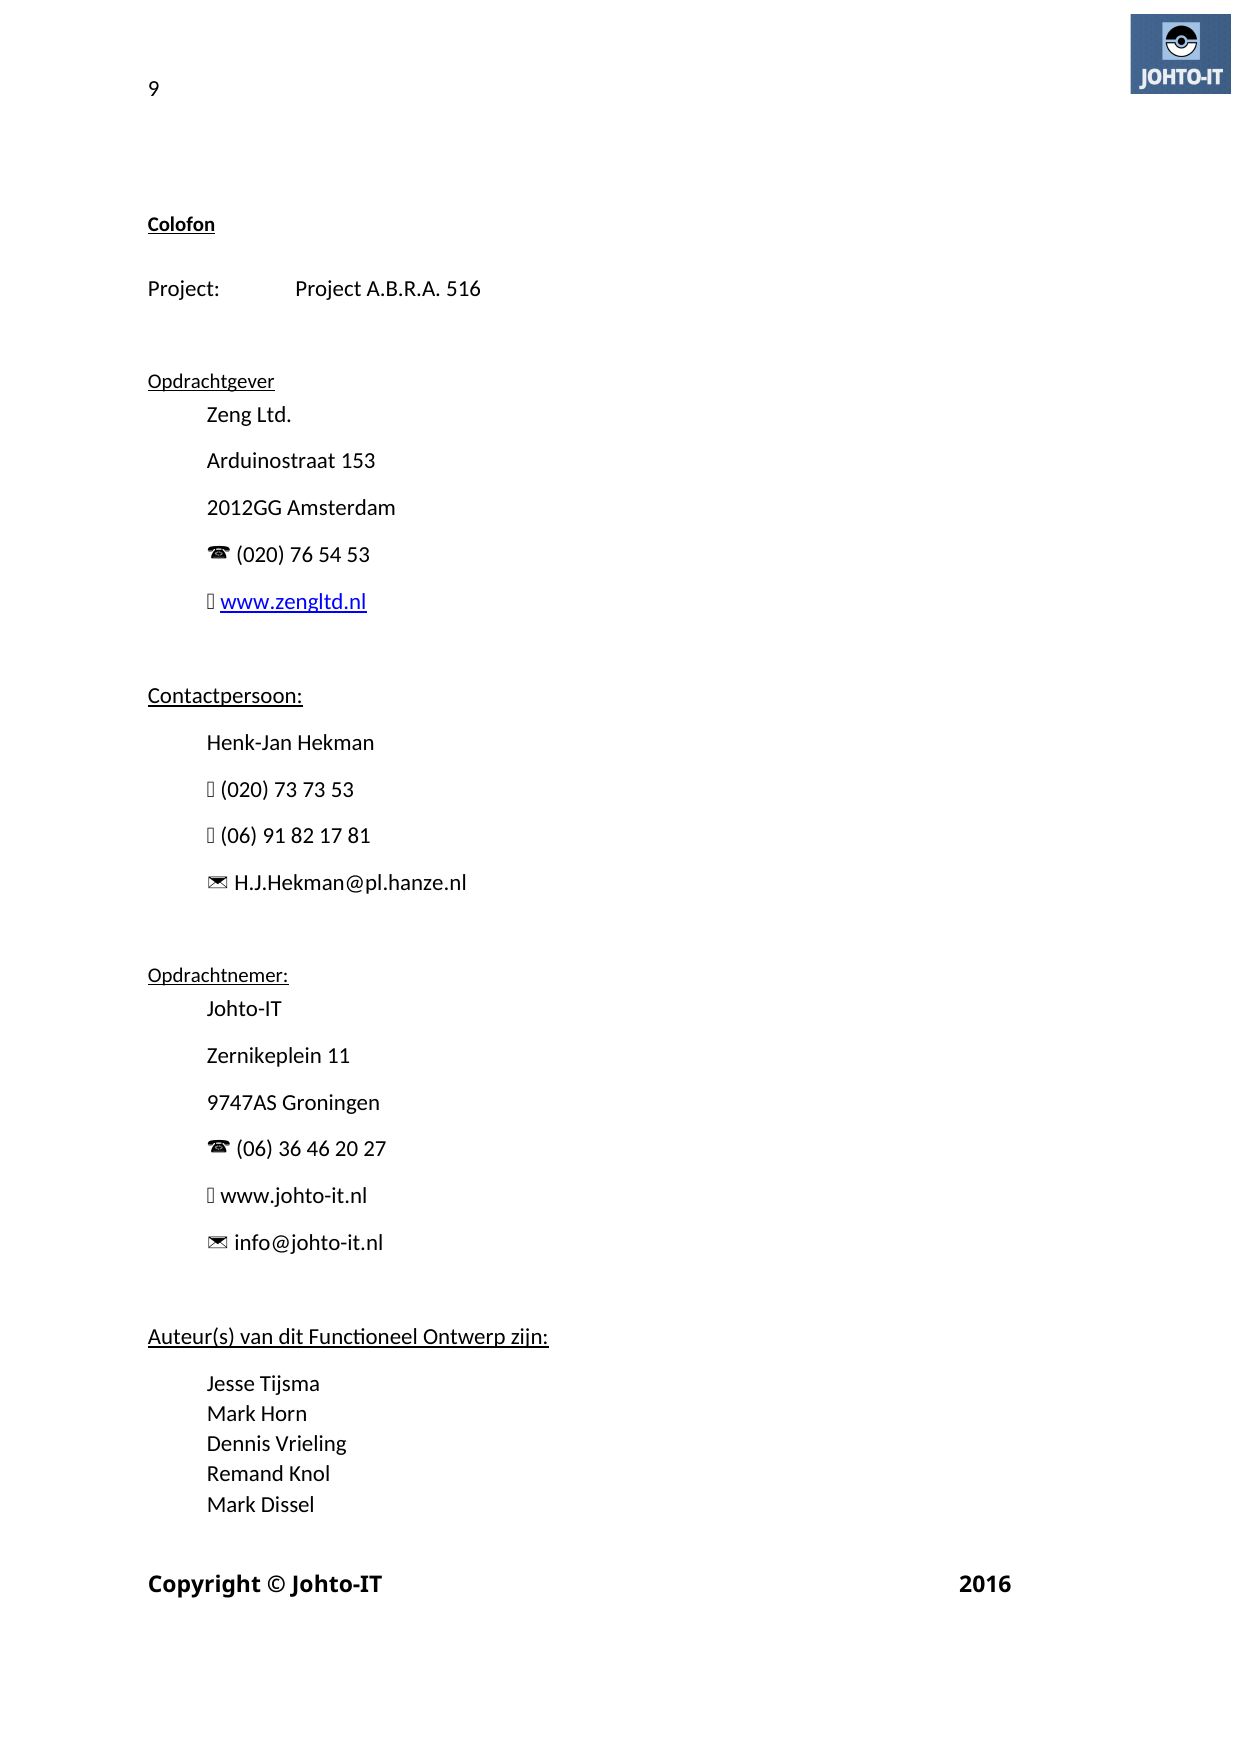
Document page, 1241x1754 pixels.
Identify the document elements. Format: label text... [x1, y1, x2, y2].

text info@johto-it.nl [207, 1228, 1093, 1256]
text Zernikeplein 11 [207, 1041, 1093, 1069]
text Colofon [148, 211, 1093, 236]
text Zeng Ltd. [207, 400, 1093, 428]
text (020) 73 73 53 [207, 775, 1093, 803]
text 9747AS Groningen [207, 1088, 1093, 1116]
text Jesse Tijsma Mark Horn Dennis Vrieling Remand Knol Mark Dissel [207, 1369, 1093, 1518]
text Johto-IT [207, 994, 1093, 1022]
text (06) 36 46 20 27 [207, 1134, 1093, 1162]
text Opdrachtgever [148, 368, 1093, 393]
picture [1130, 14, 1231, 94]
text Contactpersoon: [148, 681, 1093, 709]
text 2012GG Amsterdam [207, 493, 1093, 521]
text Project: Project A.B.R.A. 516 [148, 274, 1093, 302]
text Henk-Jan Hekman [207, 728, 1093, 756]
text Arduinostraat 153 [207, 447, 1093, 474]
text www.zengltd.nl [207, 587, 1093, 615]
text Auteur(s) van dit Functioneel Ontwerp zijn: [148, 1322, 1093, 1350]
text (020) 76 54 53 [207, 540, 1093, 568]
text www.johto-it.nl [207, 1181, 1093, 1209]
text (06) 91 82 17 81 [207, 822, 1093, 849]
text H.J.Hekman@pl.hanze.nl [207, 868, 1093, 896]
text Opdrachtnemer: [148, 962, 1093, 988]
